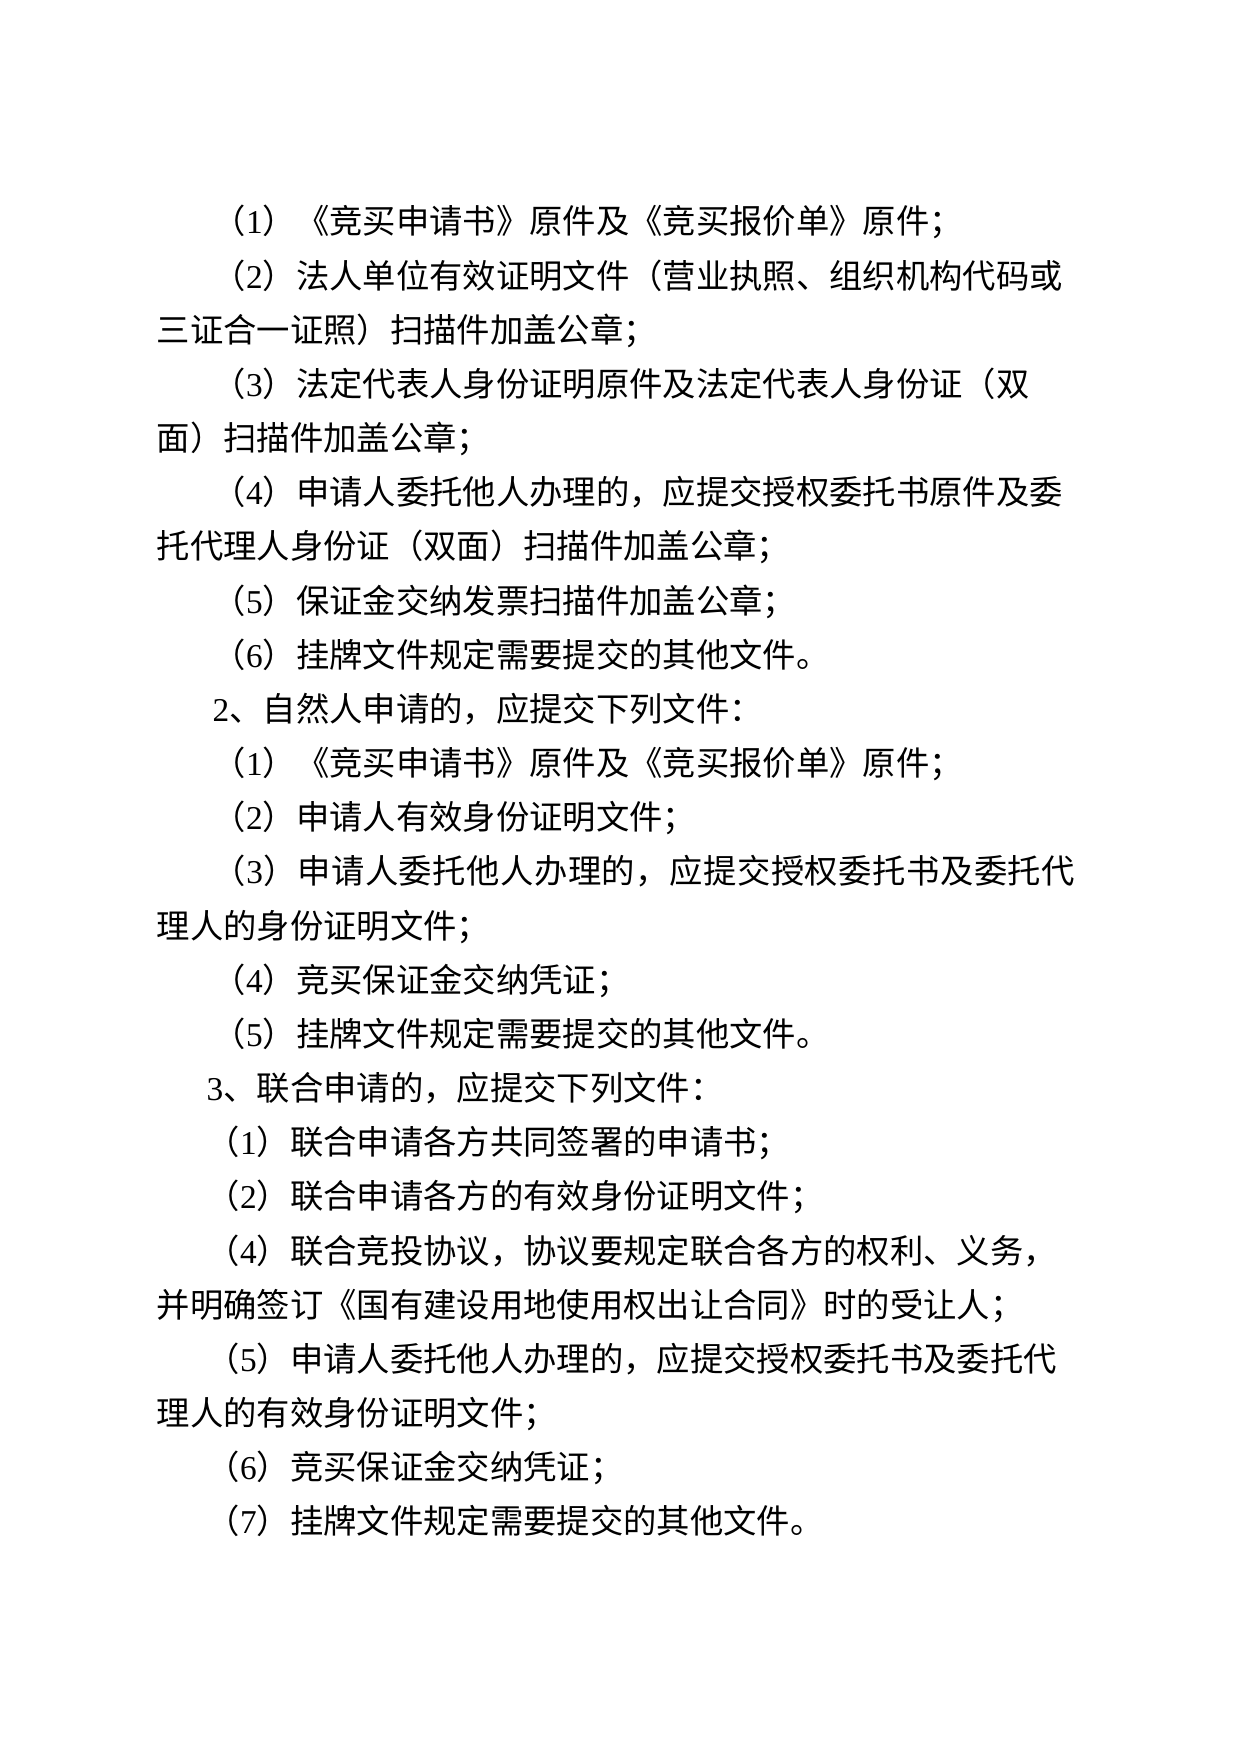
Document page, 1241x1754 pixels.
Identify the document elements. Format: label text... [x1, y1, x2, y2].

text （2）法人单位有效证明文件（营业执照、组织机构代码或三证合一证照）扫描件加盖公章； [156, 245, 1078, 353]
text （3）申请人委托他人办理的，应提交授权委托书及委托代理人的身份证明文件； [156, 841, 1078, 949]
text 2、自然人申请的，应提交下列文件： [156, 678, 1078, 732]
text （5）挂牌文件规定需要提交的其他文件。 [156, 1003, 1078, 1057]
text （5）申请人委托他人办理的，应提交授权委托书及委托代理人的有效身份证明文件； [156, 1328, 1078, 1436]
text （3）法定代表人身份证明原件及法定代表人身份证（双面）扫描件加盖公章； [156, 353, 1078, 461]
text （2）申请人有效身份证明文件； [156, 786, 1078, 841]
text （4）竞买保证金交纳凭证； [156, 949, 1078, 1003]
text （1）《竞买申请书》原件及《竞买报价单》原件； [156, 191, 1078, 245]
text （4）申请人委托他人办理的，应提交授权委托书原件及委托代理人身份证（双面）扫描件加盖公章； [156, 461, 1078, 570]
text （5）保证金交纳发票扫描件加盖公章； [156, 570, 1078, 624]
text （4）联合竞投协议，协议要规定联合各方的权利、义务，并明确签订《国有建设用地使用权出让合同》时的受让人； [156, 1220, 1078, 1328]
text （1）《竞买申请书》原件及《竞买报价单》原件； [156, 732, 1078, 786]
text （1）联合申请各方共同签署的申请书； [156, 1111, 1078, 1166]
text （7）挂牌文件规定需要提交的其他文件。 [156, 1491, 1078, 1545]
text （6）挂牌文件规定需要提交的其他文件。 [156, 624, 1078, 678]
text 3、联合申请的，应提交下列文件： [156, 1057, 1078, 1111]
text （6）竞买保证金交纳凭证； [156, 1436, 1078, 1491]
text （2）联合申请各方的有效身份证明文件； [156, 1166, 1078, 1220]
